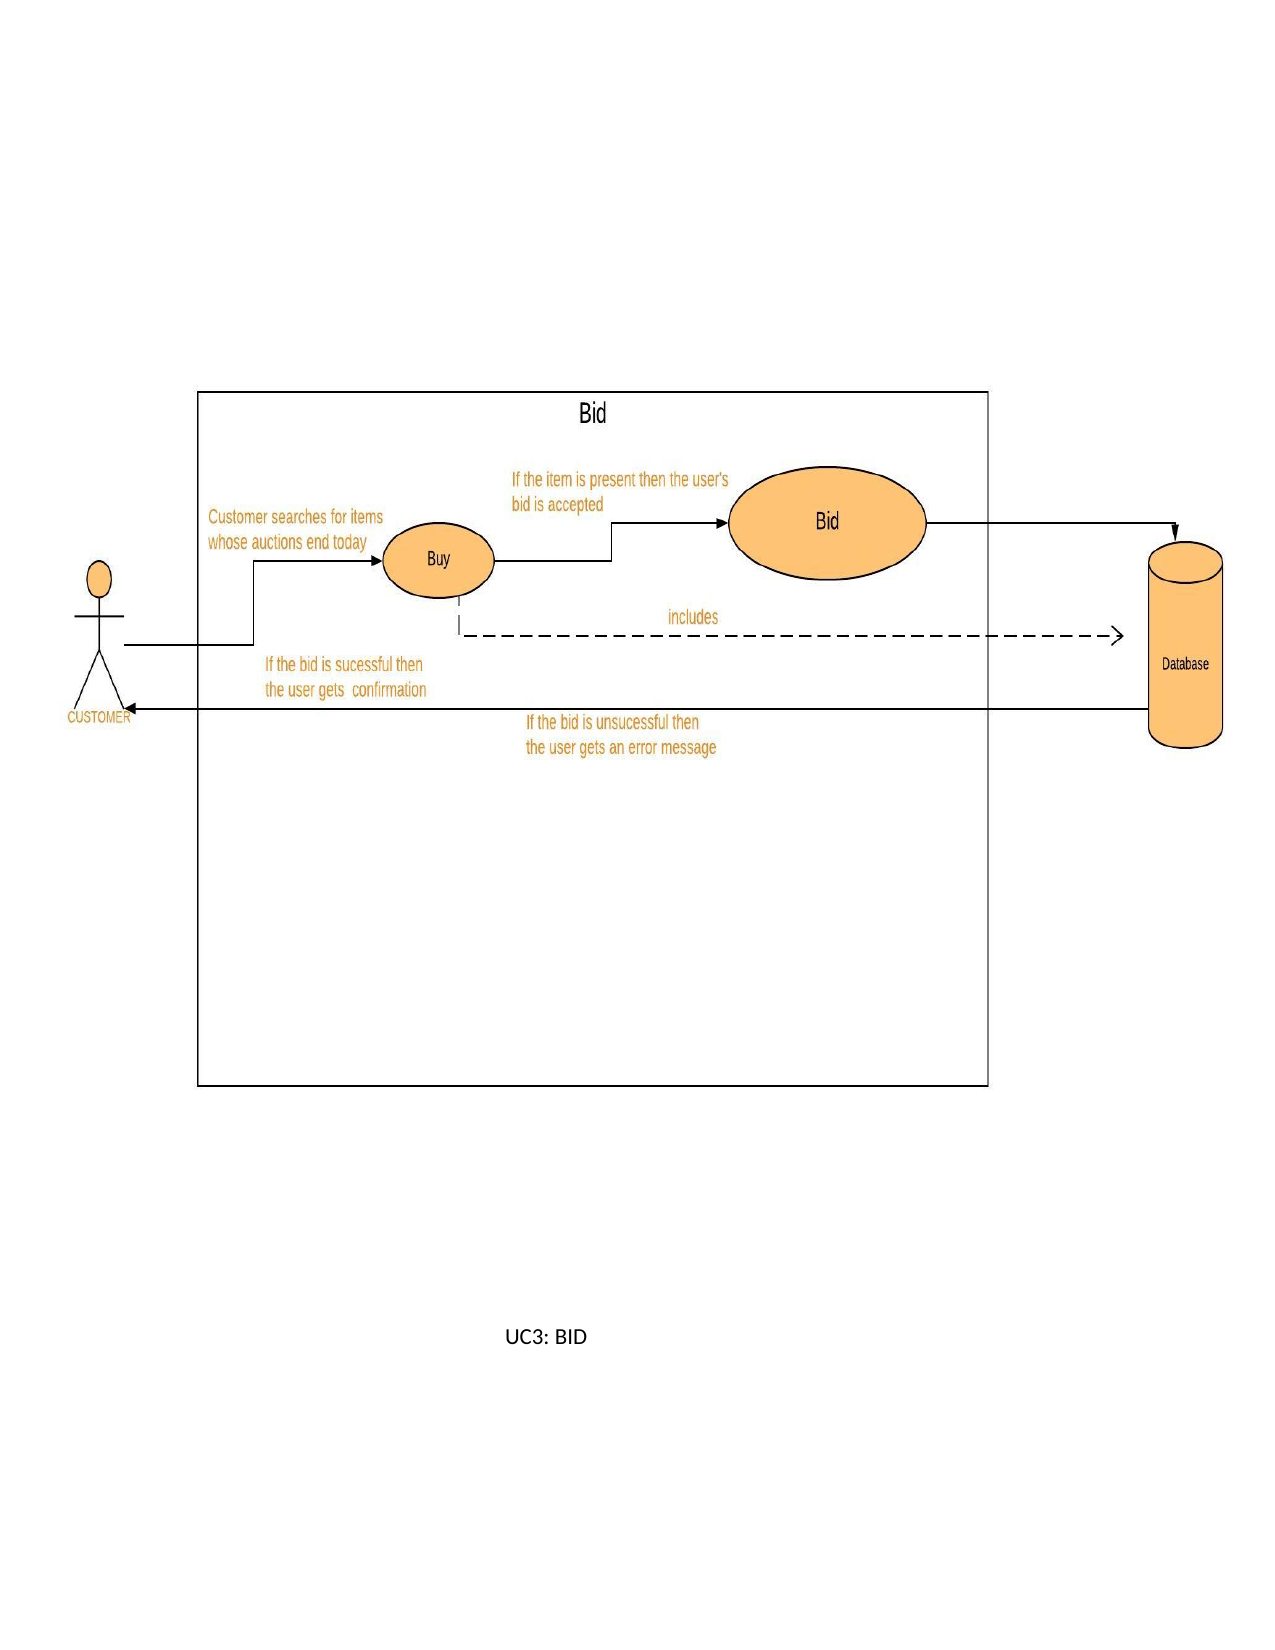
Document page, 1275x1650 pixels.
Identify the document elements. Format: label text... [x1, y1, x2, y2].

text UC3: BID [150, 1322, 1125, 1350]
picture [0, 355, 1247, 1123]
